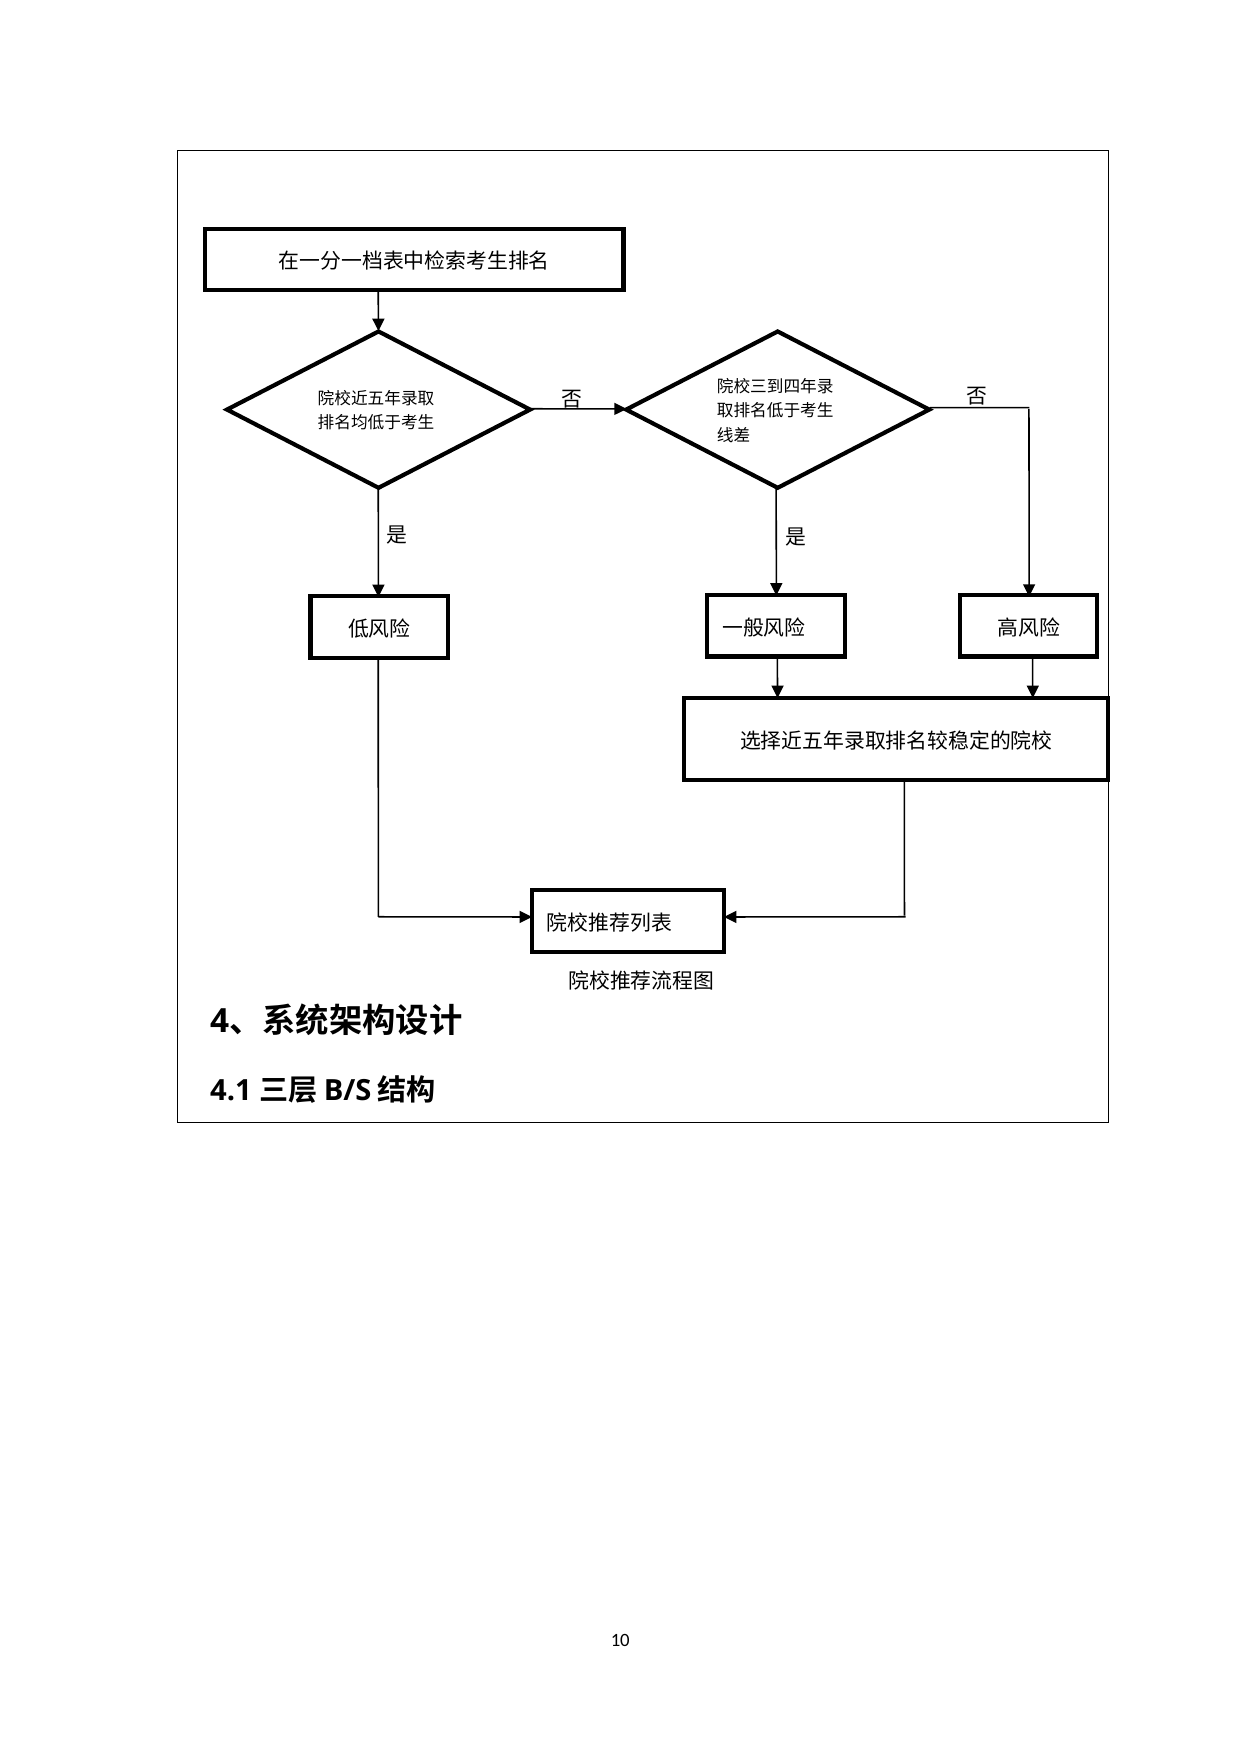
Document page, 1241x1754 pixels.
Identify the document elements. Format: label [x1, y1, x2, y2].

table_cell [178, 151, 1108, 1122]
